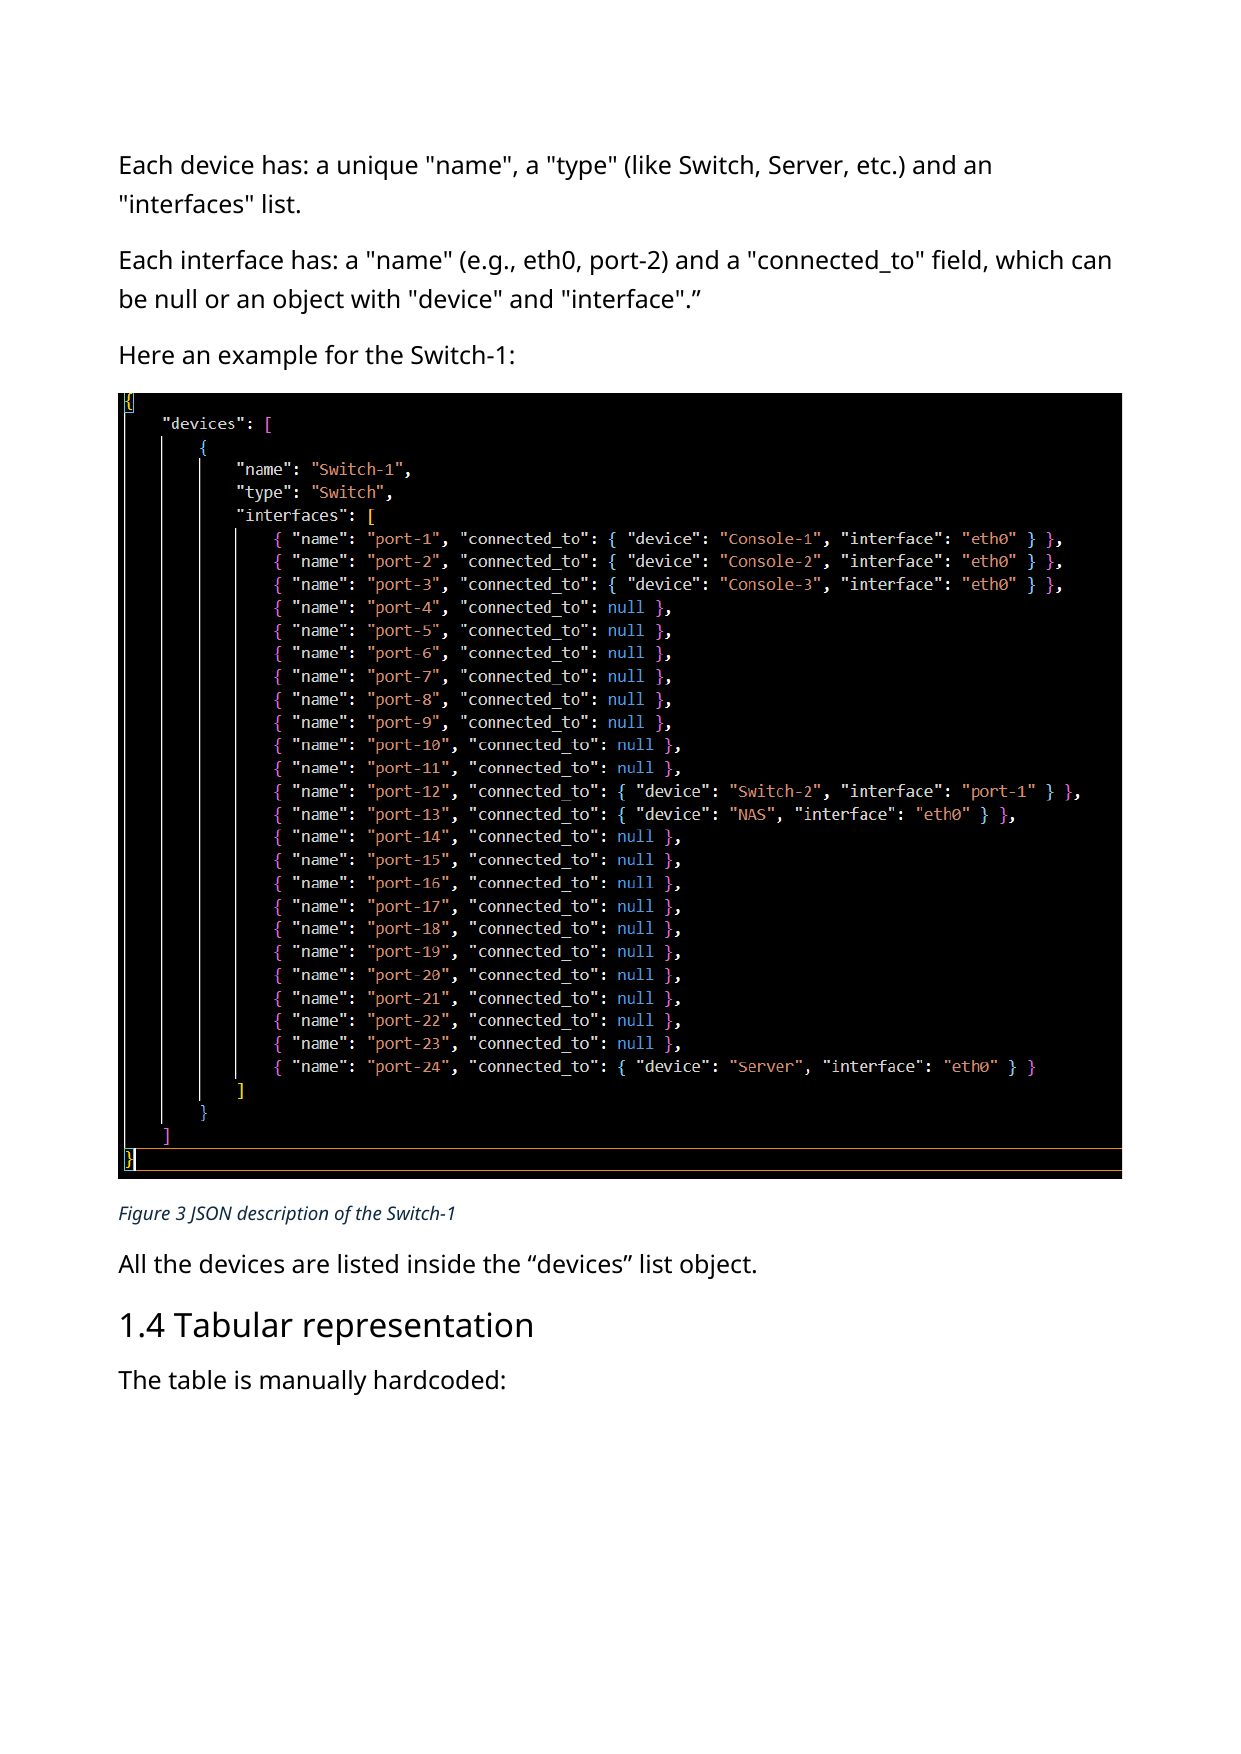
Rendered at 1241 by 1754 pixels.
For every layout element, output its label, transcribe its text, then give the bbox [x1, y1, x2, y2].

text Figure 3 JSON description of the Switch-1 [118, 1200, 1122, 1226]
text The table is manually hardcoded: [118, 1363, 1122, 1397]
subtitle 1.4 Tabular representation [118, 1302, 1122, 1348]
text Each device has: a unique "name", a "type" (like Switch, Server, etc.) and an "interfaces" list. [118, 148, 1122, 221]
text Here an example for the Switch-1: [118, 338, 1122, 372]
text Each interface has: a "name" (e.g., eth0, port-2) and a "connected_to" field, which can be null or an object with "device" and "interface".” [118, 243, 1122, 316]
text All the devices are listed inside the “devices” list object. [118, 1246, 1122, 1280]
picture [118, 393, 1123, 1179]
